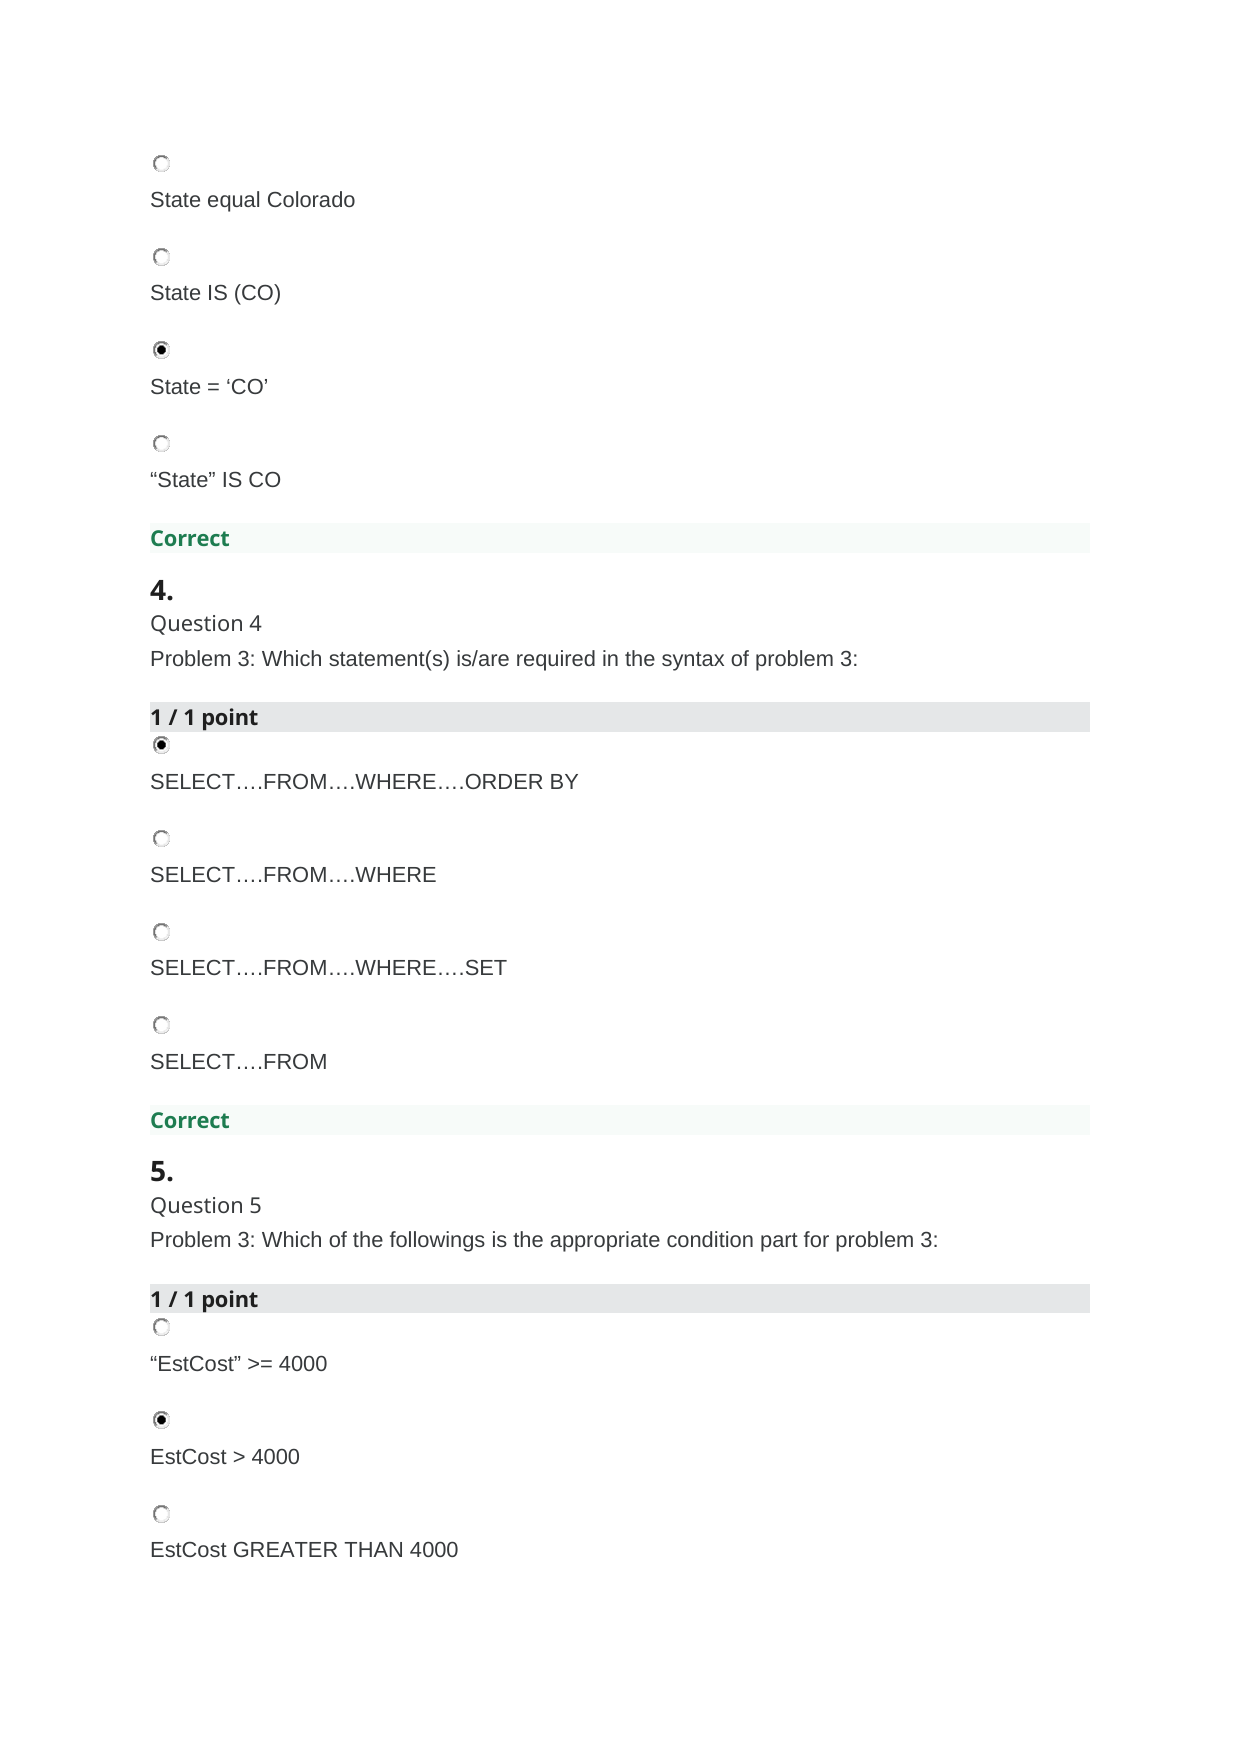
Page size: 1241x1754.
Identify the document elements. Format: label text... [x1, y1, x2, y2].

text 1 / 1 point [150, 702, 1090, 732]
text Problem 3: Which of the followings is the appropriate condition part for problem 3: [150, 1220, 1090, 1252]
text SELECT….FROM [150, 1041, 1090, 1074]
text EstCost GREATER THAN 4000 [150, 1529, 1090, 1562]
text SELECT….FROM….WHERE….ORDER BY [150, 761, 1090, 794]
text EstCost > 4000 [150, 1436, 1090, 1469]
text Correct [150, 523, 1090, 553]
text 5. [150, 1152, 1090, 1190]
text SELECT….FROM….WHERE [150, 854, 1090, 887]
text Problem 3: Which statement(s) is/are required in the syntax of problem 3: [150, 638, 1090, 671]
text State IS (CO) [150, 273, 1090, 305]
text 1 / 1 point [150, 1284, 1090, 1313]
text “EstCost” >= 4000 [150, 1343, 1090, 1376]
text State = ‘CO’ [150, 366, 1090, 399]
text 4. [150, 570, 1090, 608]
text Question 5 [150, 1190, 1090, 1220]
text SELECT….FROM….WHERE….SET [150, 948, 1090, 981]
text Correct [150, 1105, 1090, 1135]
text Question 4 [150, 608, 1090, 638]
text State equal Colorado [150, 179, 1090, 212]
text “State” IS CO [150, 459, 1090, 492]
